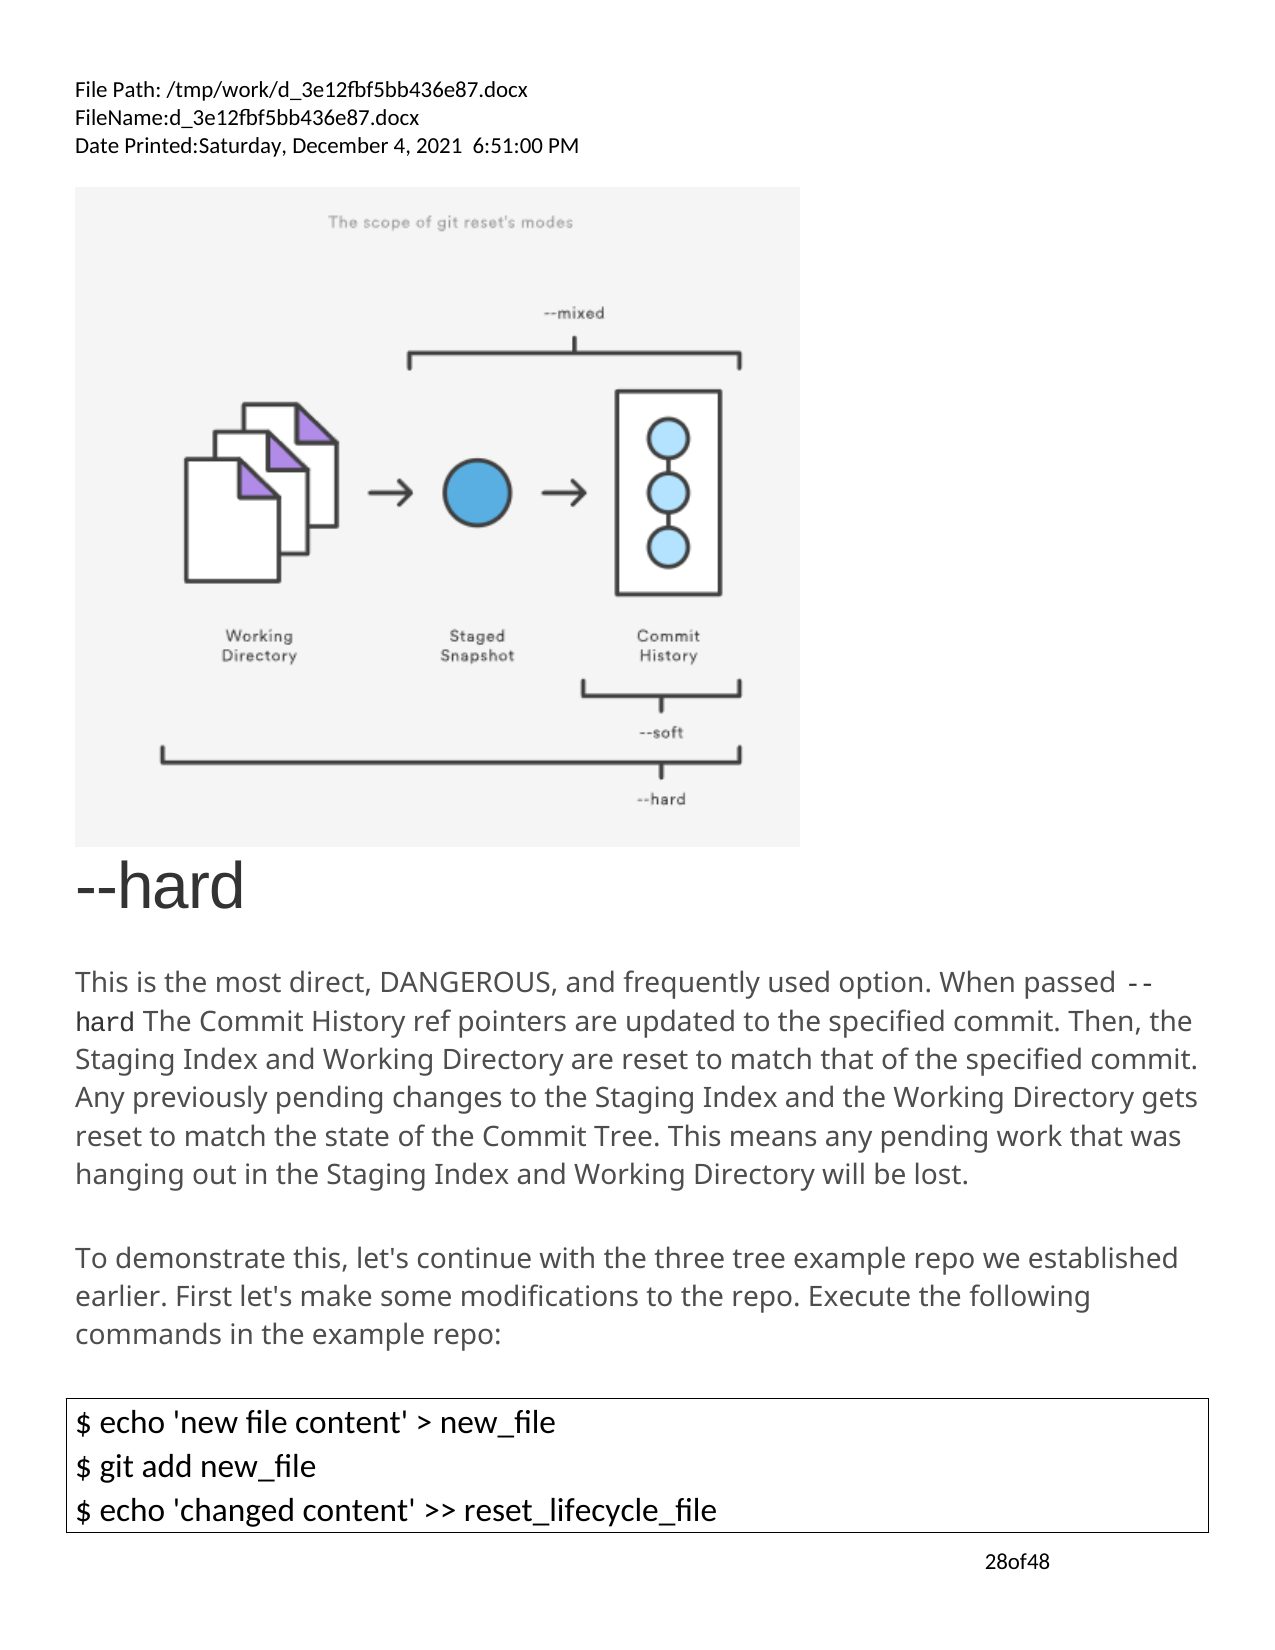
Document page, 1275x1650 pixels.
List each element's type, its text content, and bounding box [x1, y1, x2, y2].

text --hard [75, 847, 1200, 922]
text This is the most direct, DANGEROUS, and frequently used option. When passed --hard The Commit History ref pointers are updated to the specified commit. Then, the Staging Index and Working Directory are reset to match that of the specified commit. Any previously pending changes to the Staging Index and the Working Directory gets reset to match the state of the Commit Tree. This means any pending work that was hanging out in the Staging Index and Working Directory will be lost. [75, 963, 1200, 1193]
picture [75, 187, 800, 847]
text $ echo 'new file content' > new_file $ git add new_file $ echo 'changed content' >> reset_lifecycle_file [67, 1399, 1208, 1532]
text To demonstrate this, let's continue with the three tree example repo we established earlier. First let's make some modifications to the repo. Execute the following commands in the example repo: [75, 1238, 1200, 1353]
